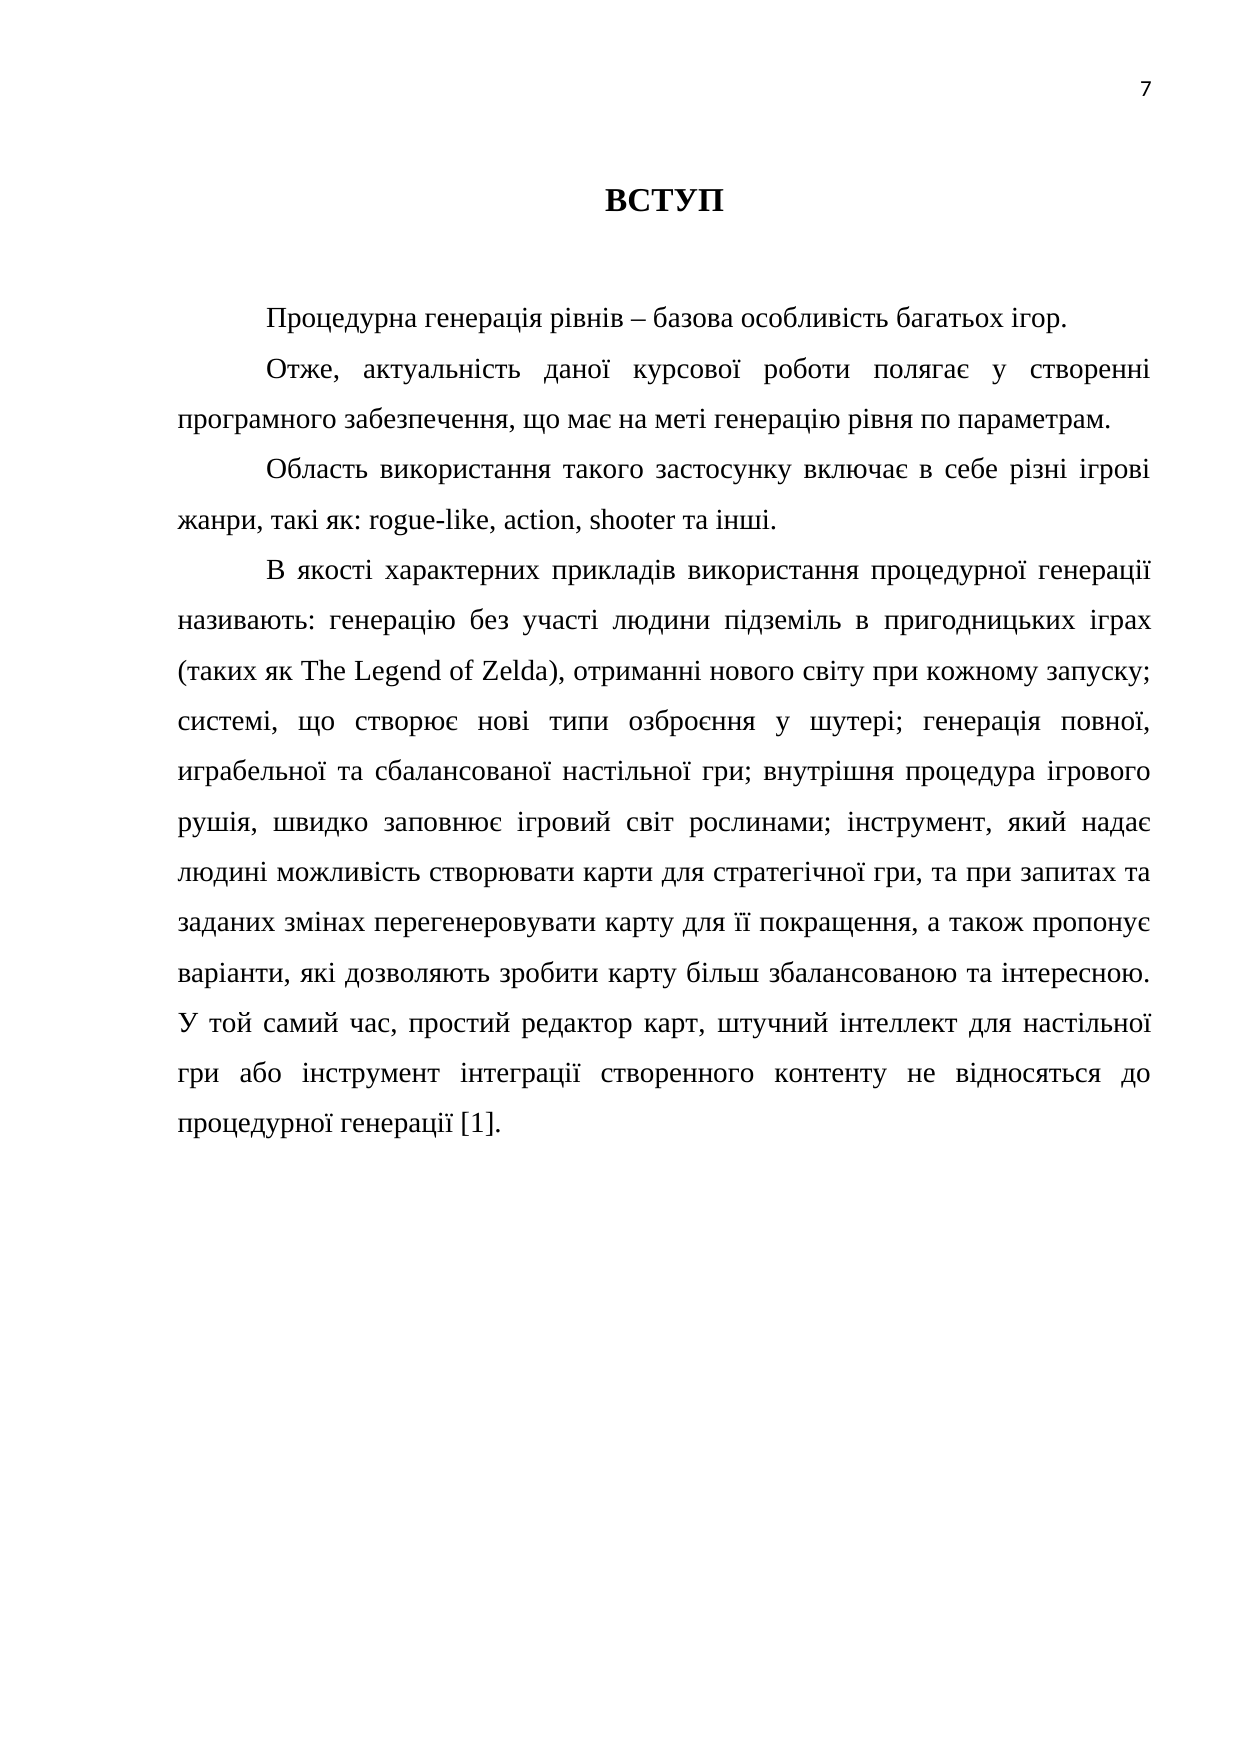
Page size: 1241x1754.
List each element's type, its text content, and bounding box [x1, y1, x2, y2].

text В якості характерних прикладів використання процедурної генерації називають: генерацію без участі людини підземіль в пригодницьких іграх (таких як The Legend of Zelda), отриманні нового світу при кожному запуску; системі, що створює нові типи озброєння у шутері; генерація повної, играбельної та сбалансованої настільної гри; внутрішня процедура ігрового рушія, швидко заповнює ігровий світ рослинами; інструмент, який надає людині можливість створювати карти для стратегічної гри, та при запитах та заданих змінах перегенеровувати карту для її покращення, а також пропонує варіанти, які дозволяють зробити карту більш збалансованою та інтересною. У той самий час, простий редактор карт, штучний інтеллект для настільної гри або інструмент інтеграції створенного контенту не відносяться до процедурної генерації [1]. [177, 552, 1152, 1139]
text Отже, актуальність даної курсової роботи полягає у створенні програмного забезпечення, що має на меті генерацію рівня по параметрам. [177, 351, 1152, 435]
text Область використання такого застосунку включає в себе різні ігрові жанри, такі як: rogue-like, action, shooter та інші. [177, 452, 1152, 535]
text Процедурна генерація рівнів – базова особливість багатьох ігор. [177, 301, 1152, 334]
title вступ [177, 181, 1152, 219]
